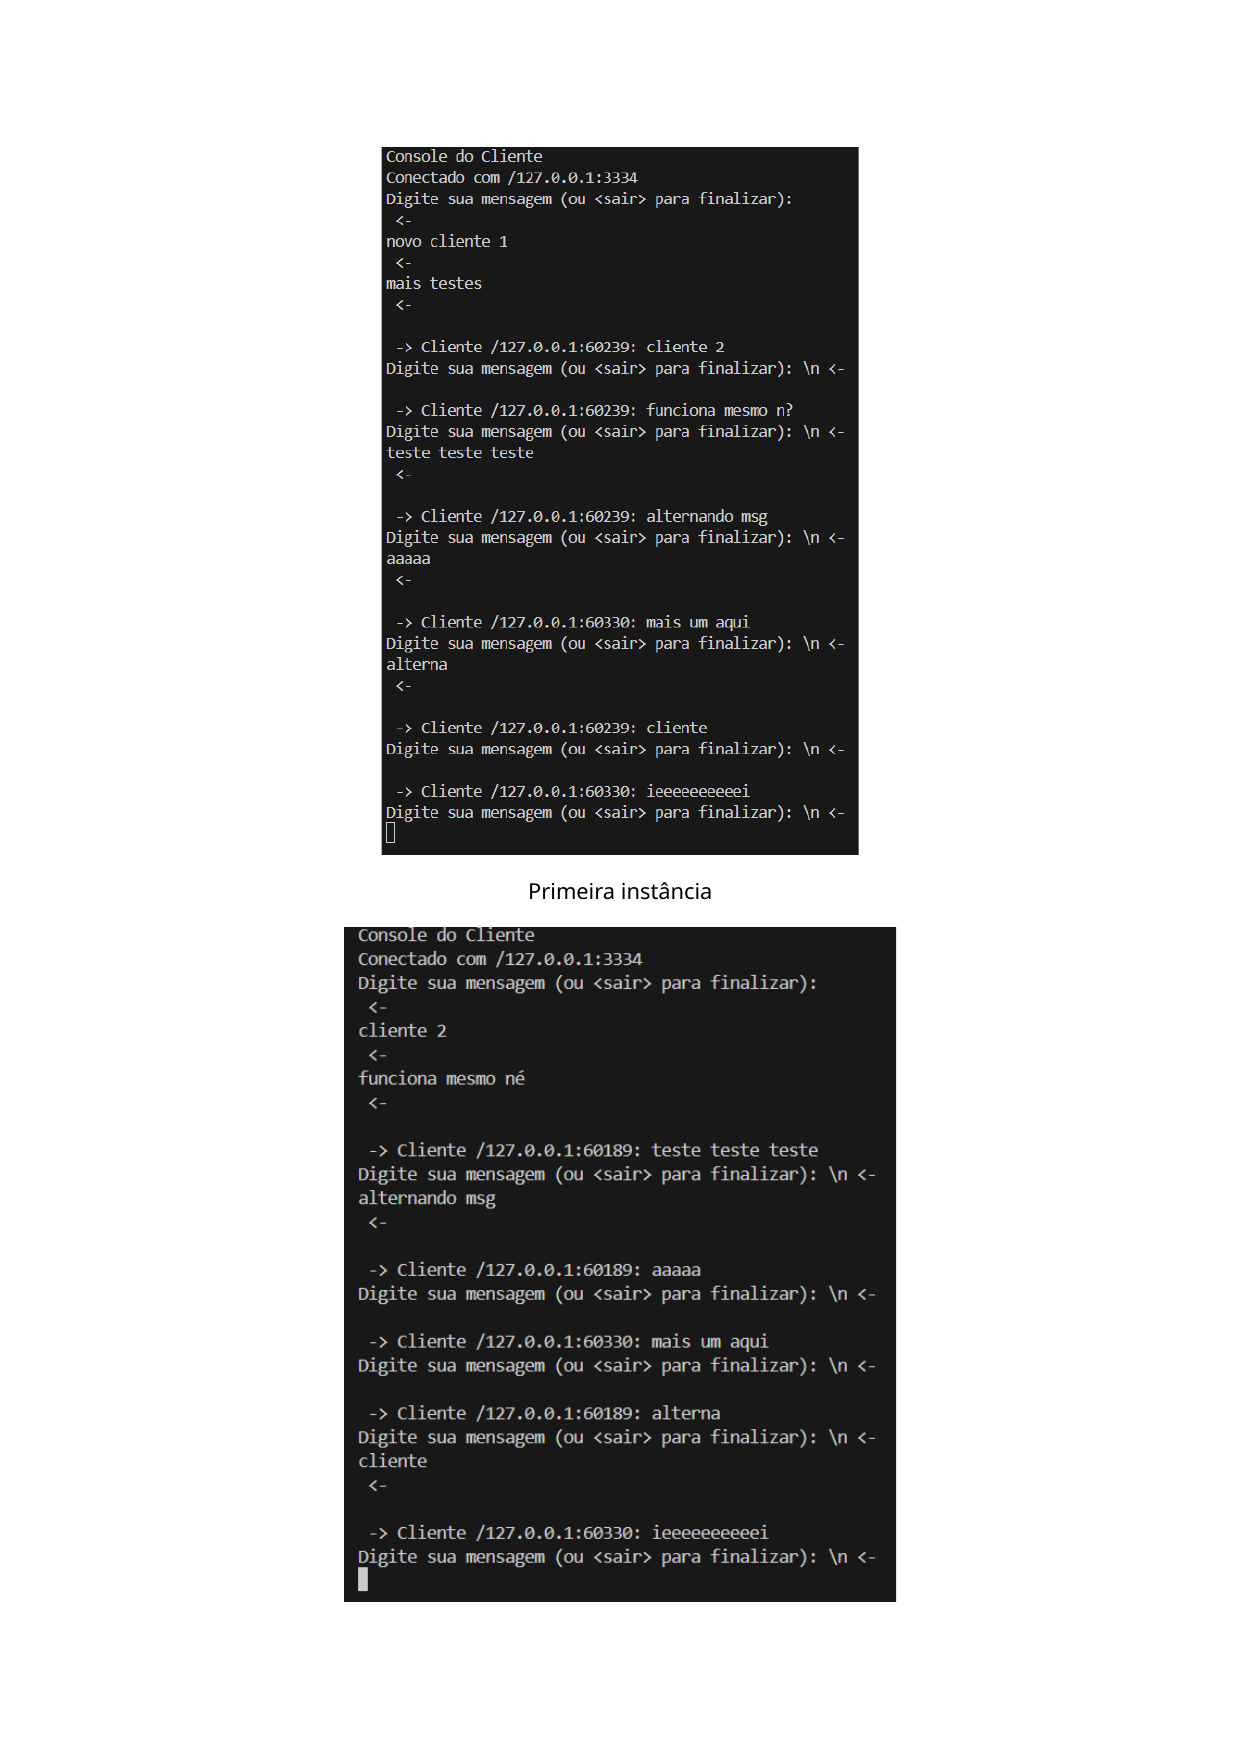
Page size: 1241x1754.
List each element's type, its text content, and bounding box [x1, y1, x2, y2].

picture [381, 147, 859, 855]
text Primeira instância [177, 876, 1063, 906]
picture [344, 927, 897, 1602]
